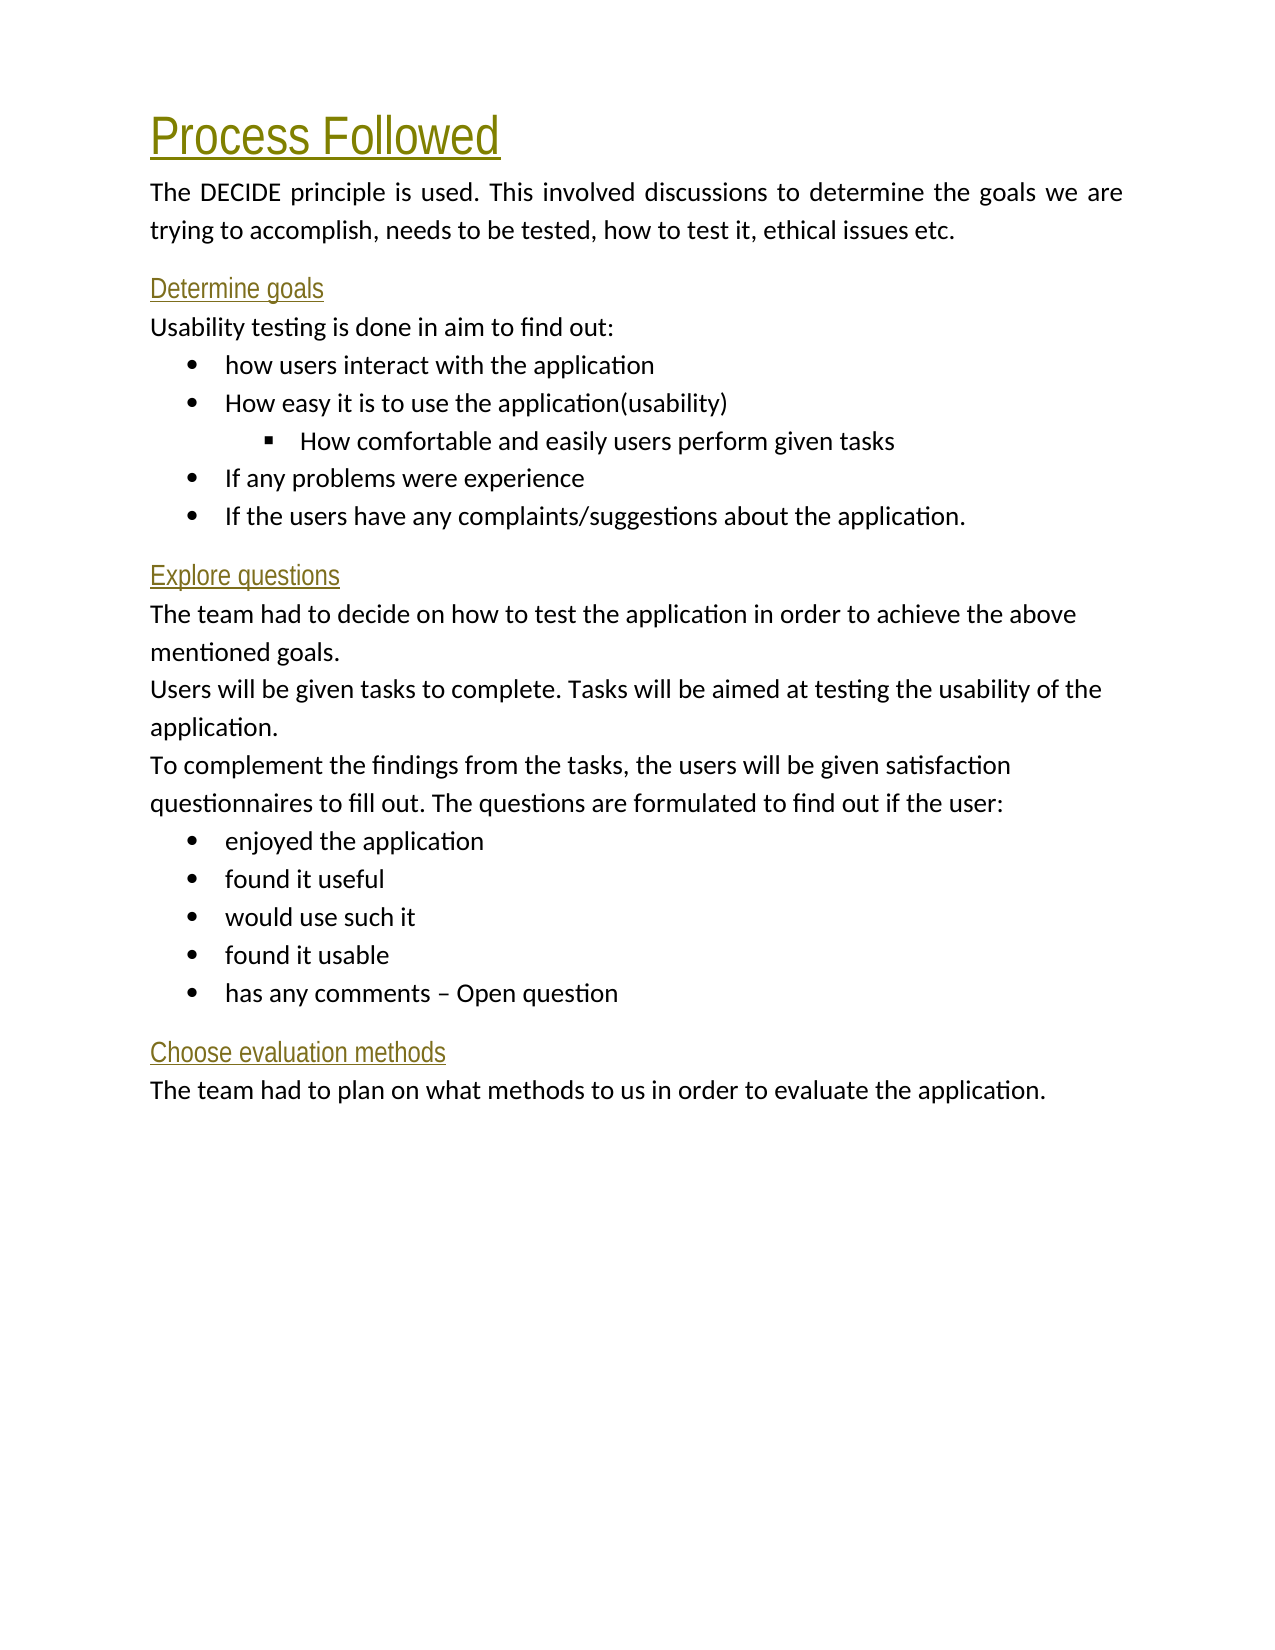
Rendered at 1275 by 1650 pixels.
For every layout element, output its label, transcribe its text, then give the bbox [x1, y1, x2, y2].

text To complement the findings from the tasks, the users will be given satisfaction questionnaires to fill out. The questions are formulated to find out if the user: [150, 748, 1125, 819]
list how users interact with the application [187, 348, 1125, 381]
list found it usable [187, 938, 1125, 971]
text Usability testing is done in aim to find out: [150, 310, 1125, 343]
subtitle Process Followed [150, 103, 1125, 166]
subtitle Explore questions [150, 558, 1125, 592]
list How easy it is to use the application(usability) [187, 386, 1125, 419]
list If the users have any complaints/suggestions about the application. [187, 499, 1125, 533]
list has any comments – Open question [187, 976, 1125, 1009]
list If any problems were experience [187, 462, 1125, 495]
text The team had to plan on what methods to us in order to evaluate the application. [150, 1073, 1125, 1106]
text Users will be given tasks to complete. Tasks will be aimed at testing the usability of the application. [150, 673, 1125, 743]
subtitle Choose evaluation methods [150, 1035, 1125, 1068]
text The DECIDE principle is used. This involved discussions to determine the goals we are trying to accomplish, needs to be tested, how to test it, ethical issues etc. [150, 175, 1125, 246]
text The team had to decide on how to test the application in order to achieve the above mentioned goals. [150, 597, 1125, 668]
list enjoyed the application [187, 824, 1125, 857]
subtitle Determine goals [150, 272, 1125, 305]
list would use such it [187, 900, 1125, 933]
list found it useful [187, 862, 1125, 895]
list How comfortable and easily users perform given tasks [262, 424, 1125, 457]
